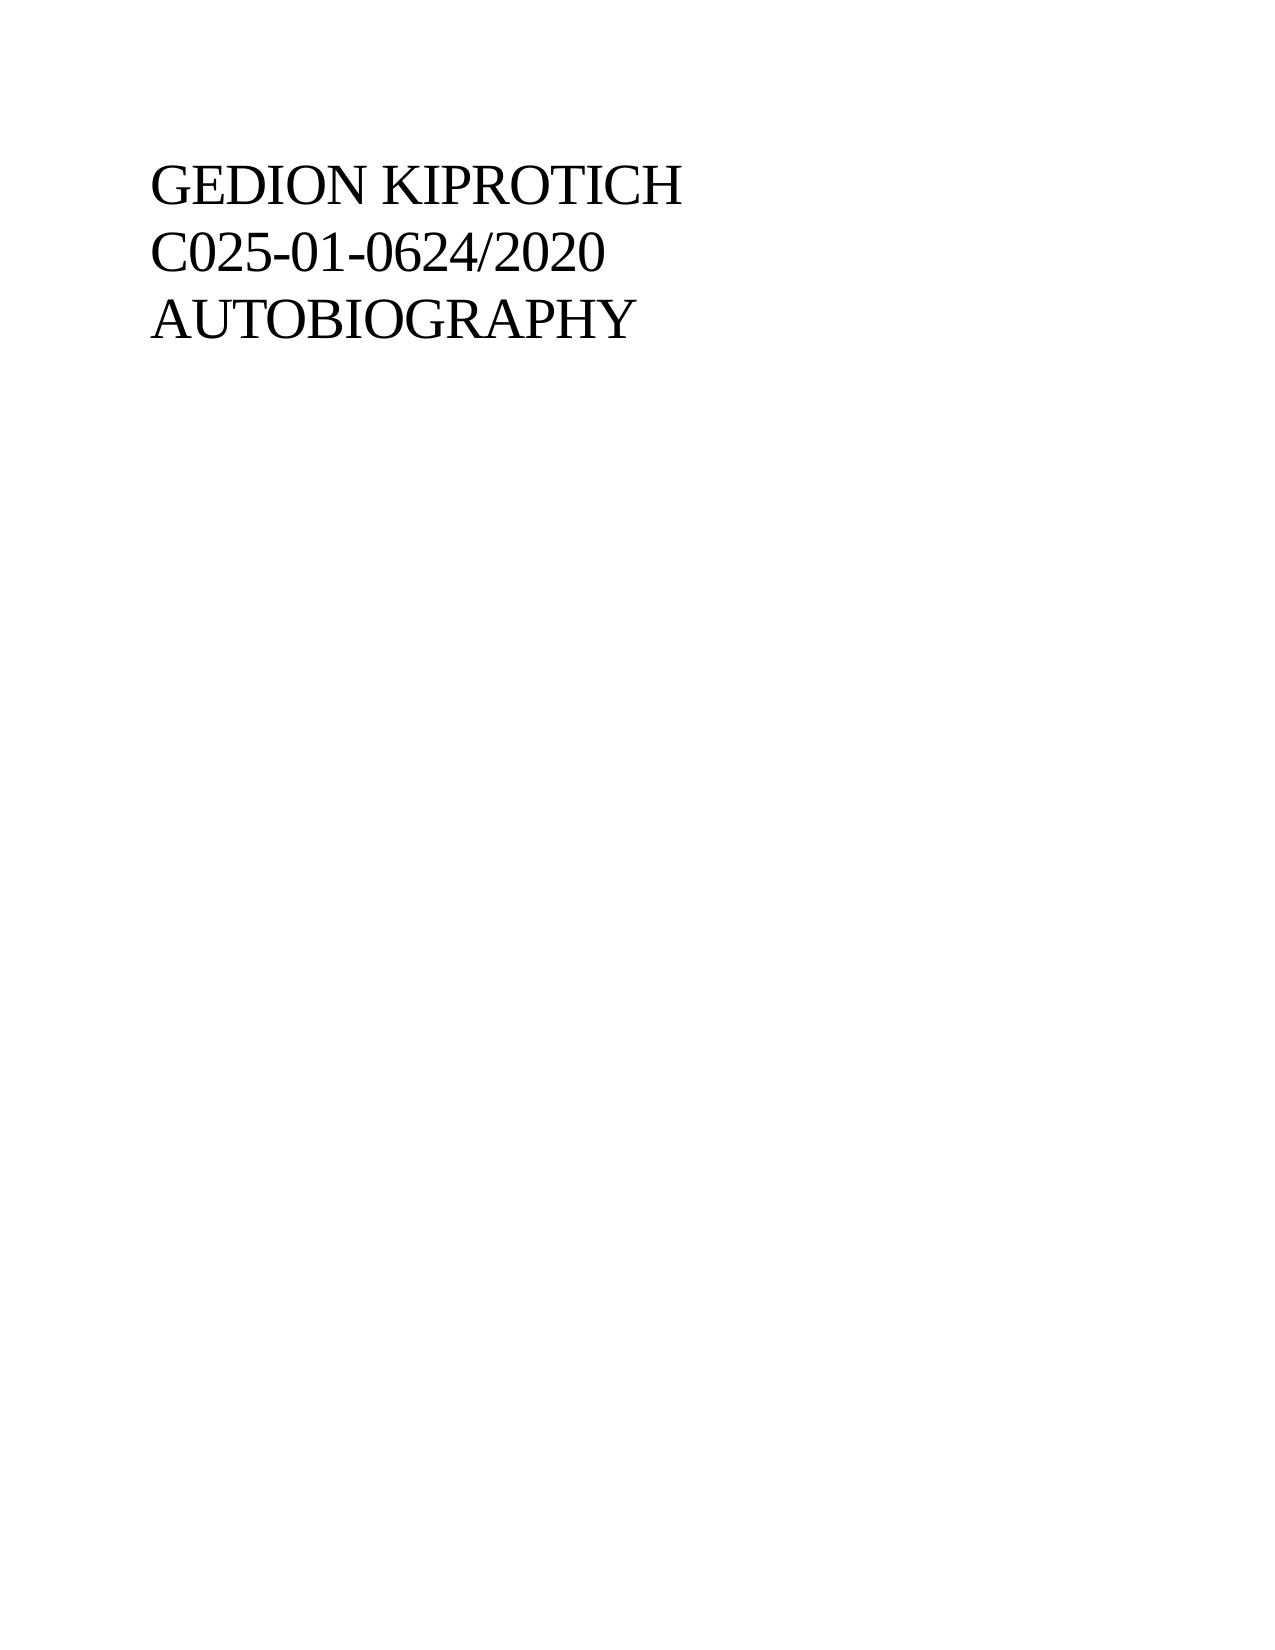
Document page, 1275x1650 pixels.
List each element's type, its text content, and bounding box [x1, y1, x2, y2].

title GEDION KIPROTICH [150, 150, 1125, 217]
title C025-01-0624/2020 [150, 217, 1125, 284]
title AUTOBIOGRAPHY [150, 284, 1125, 351]
